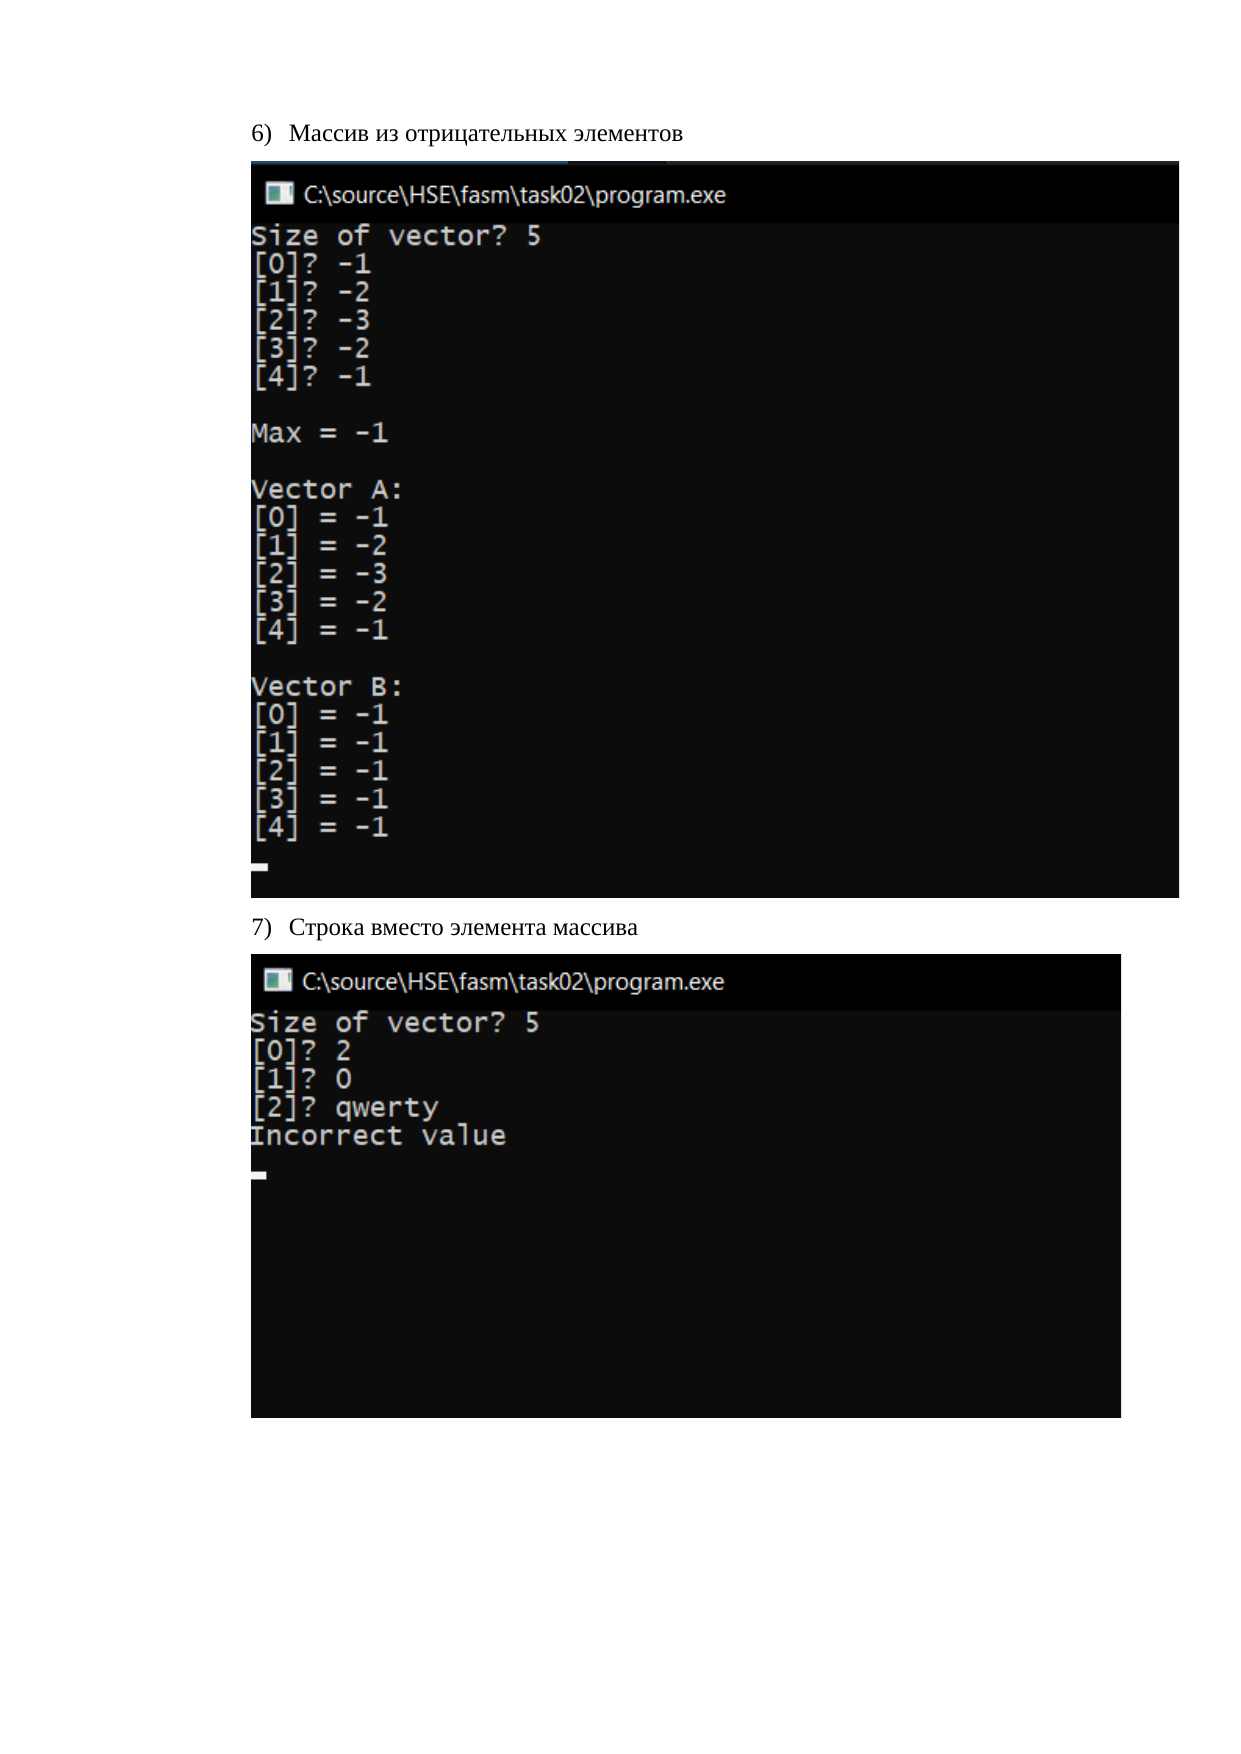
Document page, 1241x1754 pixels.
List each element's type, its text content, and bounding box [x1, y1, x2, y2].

list Строка вместо элемента массива [251, 912, 1152, 940]
picture [251, 161, 1180, 898]
picture [251, 954, 1122, 1418]
list Массив из отрицательных элементов [251, 118, 1152, 147]
